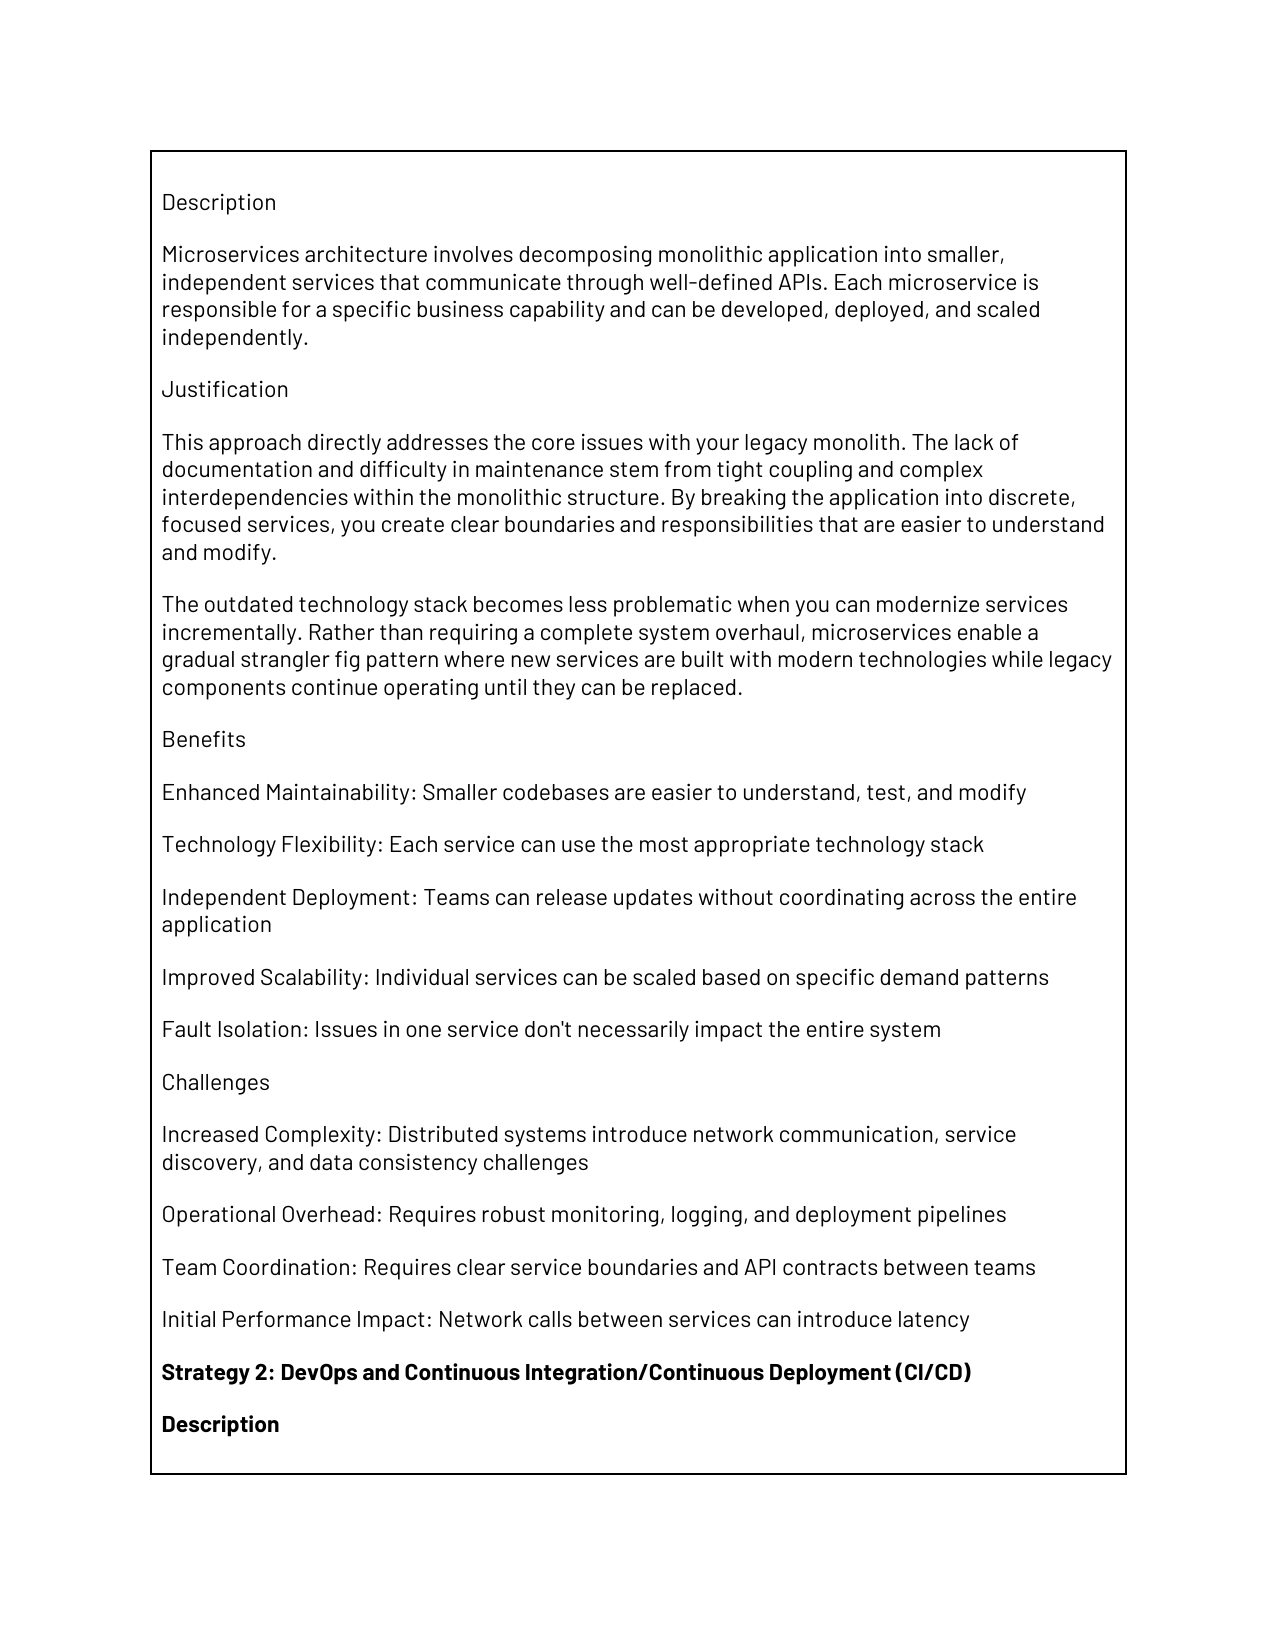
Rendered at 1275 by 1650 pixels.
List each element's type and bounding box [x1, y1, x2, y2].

table_cell [152, 152, 1125, 1473]
